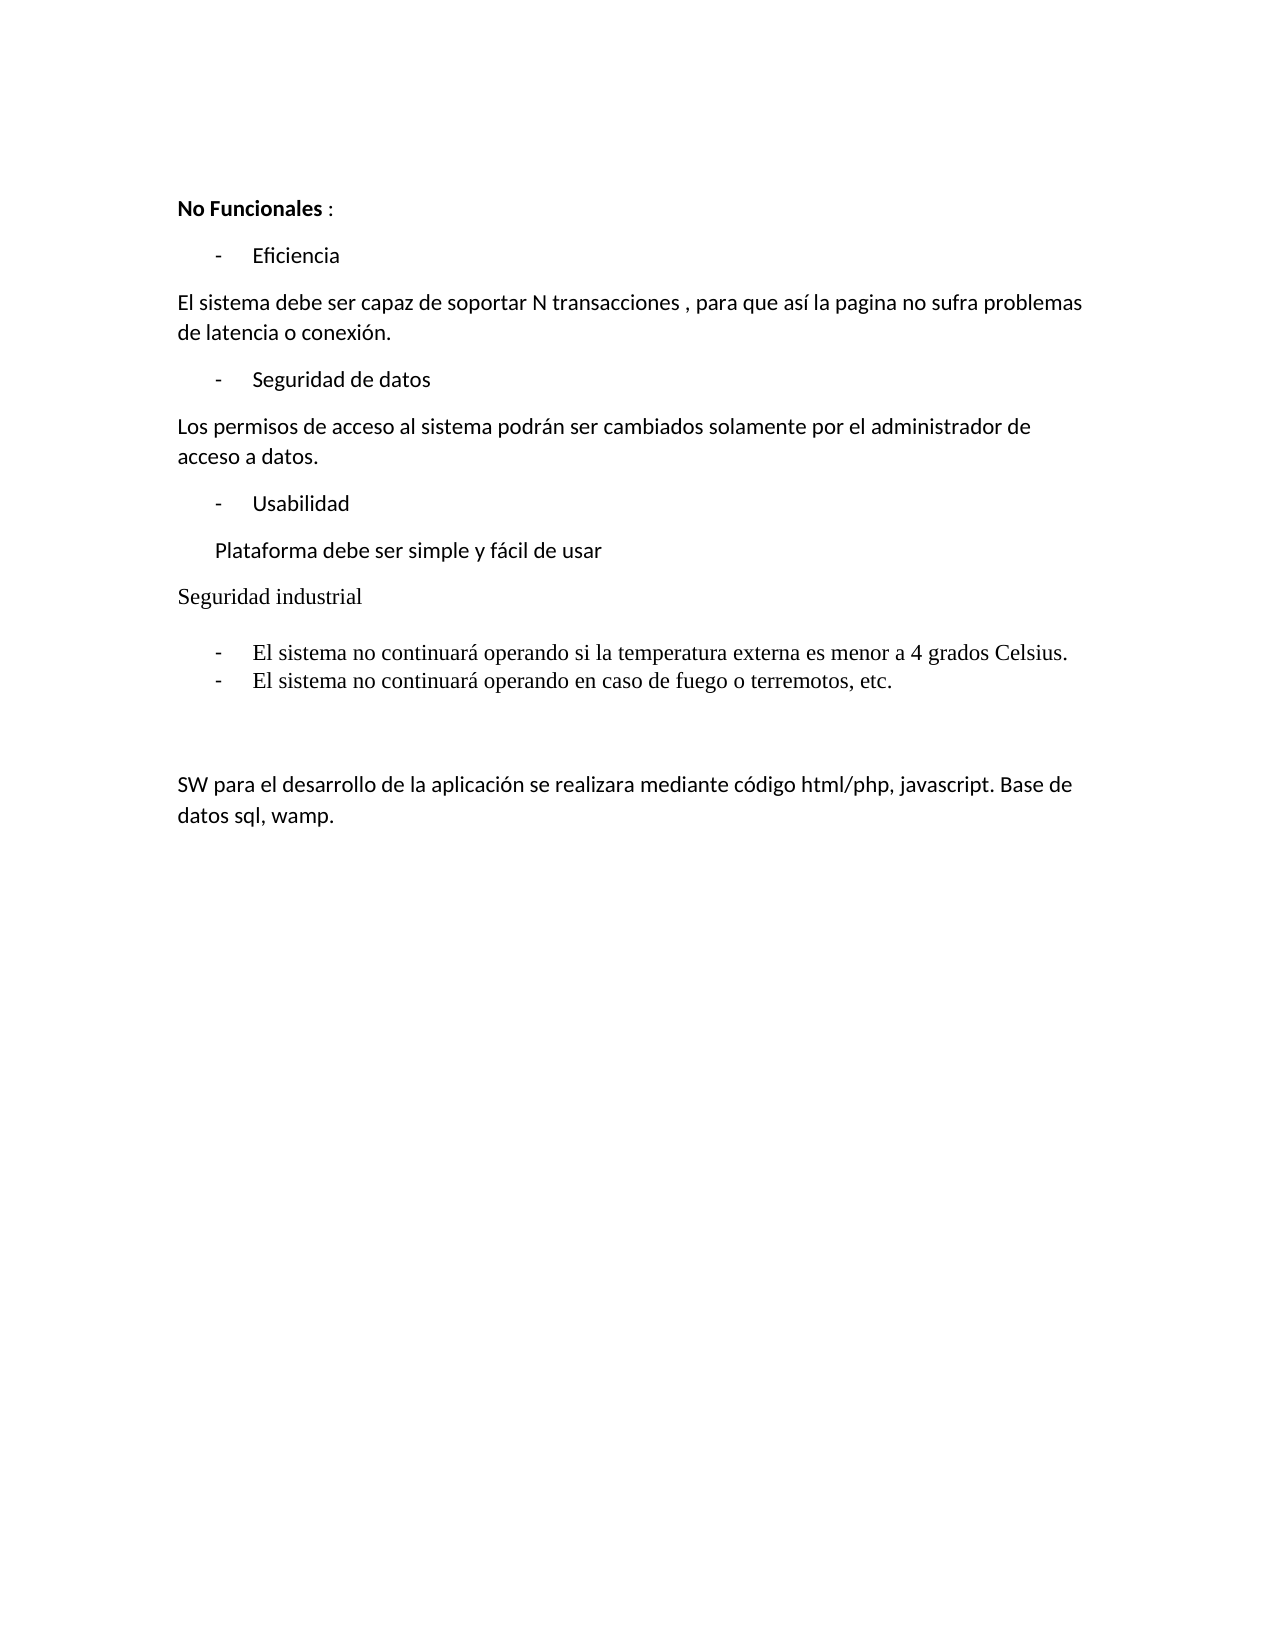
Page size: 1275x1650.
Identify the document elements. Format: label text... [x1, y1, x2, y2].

list Eficiencia [215, 241, 1098, 269]
text Seguridad industrial [177, 583, 1098, 609]
list Seguridad de datos [215, 365, 1098, 393]
text Los permisos de acceso al sistema podrán ser cambiados solamente por el administrador de acceso a datos. [177, 412, 1098, 470]
list Usabilidad [215, 489, 1098, 517]
text No Funcionales : [177, 194, 1098, 222]
text Plataforma debe ser simple y fácil de usar [215, 536, 1098, 564]
list El sistema no continuará operando en caso de fuego o terremotos, etc. [215, 667, 1098, 694]
list El sistema no continuará operando si la temperatura externa es menor a 4 grados Celsius. [215, 638, 1098, 667]
text SW para el desarrollo de la aplicación se realizara mediante código html/php, javascript. Base de datos sql, wamp. [177, 771, 1098, 829]
text El sistema debe ser capaz de soportar N transacciones , para que así la pagina no sufra problemas de latencia o conexión. [177, 288, 1098, 346]
